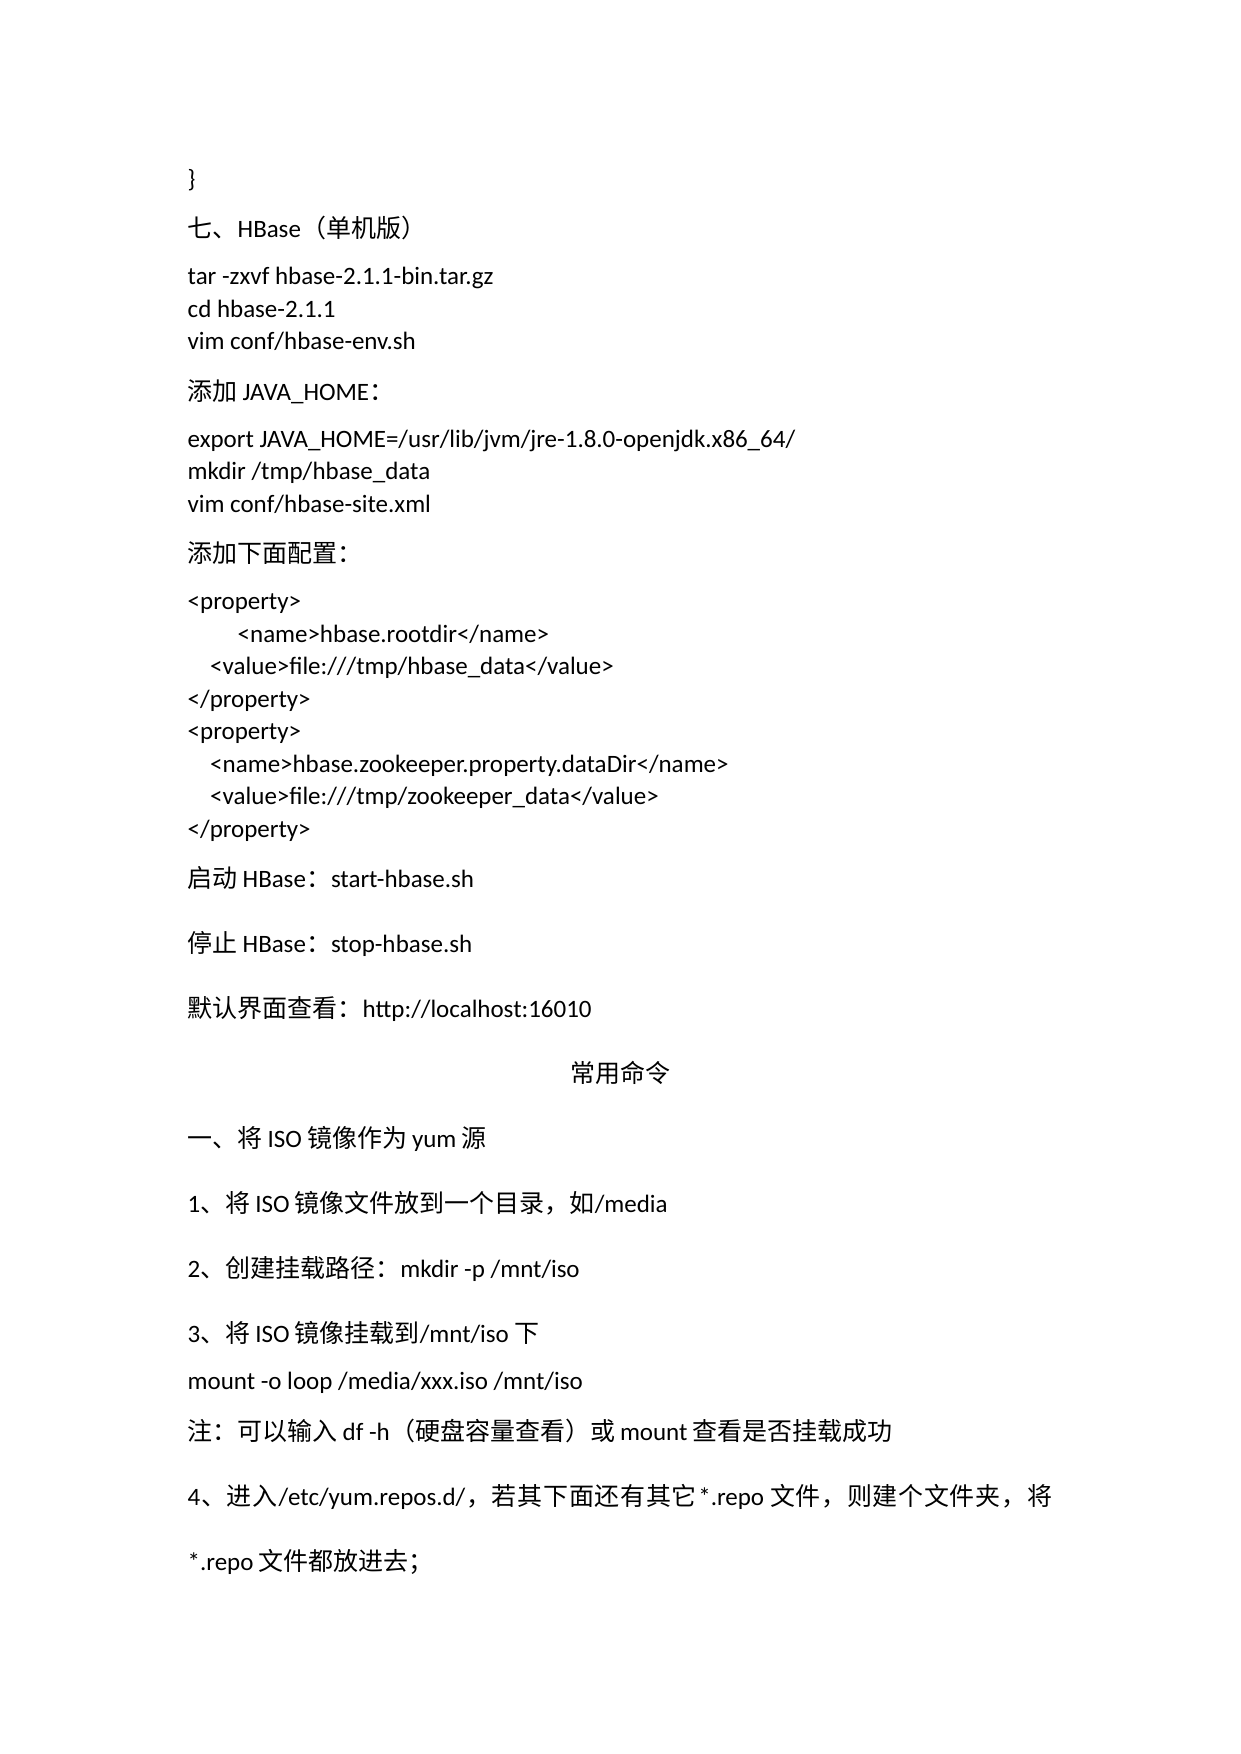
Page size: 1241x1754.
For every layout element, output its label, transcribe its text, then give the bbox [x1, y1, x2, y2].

list </property> [187, 682, 1053, 714]
list 注：可以输入df -h（硬盘容量查看）或mount查看是否挂载成功 [187, 1397, 1053, 1462]
list </property> [187, 812, 1053, 844]
list HBase（单机版） [187, 194, 1053, 259]
list 常用命令 [187, 1039, 1053, 1104]
list vim conf/hbase-site.xml [187, 487, 1053, 519]
list 添加JAVA_HOME： [187, 357, 1053, 422]
list 启动HBase：start-hbase.sh [187, 844, 1053, 909]
list cd hbase-2.1.1 [187, 292, 1053, 324]
list 1、将ISO镜像文件放到一个目录，如/media [187, 1169, 1053, 1234]
list <value>file:///tmp/zookeeper_data</value> [187, 779, 1053, 812]
list mount -o loop /media/xxx.iso /mnt/iso [187, 1364, 1053, 1397]
list mkdir /tmp/hbase_data [187, 454, 1053, 487]
list export JAVA_HOME=/usr/lib/jvm/jre-1.8.0-openjdk.x86_64/ [187, 422, 1053, 454]
list 停止HBase：stop-hbase.sh [187, 909, 1053, 974]
list 2、创建挂载路径：mkdir -p /mnt/iso [187, 1234, 1053, 1299]
list 3、将ISO镜像挂载到/mnt/iso下 [187, 1299, 1053, 1364]
list } [187, 162, 1053, 194]
list <property> [187, 714, 1053, 747]
list <value>file:///tmp/hbase_data</value> [187, 649, 1053, 682]
list 默认界面查看：http://localhost:16010 [187, 974, 1053, 1039]
list vim conf/hbase-env.sh [187, 324, 1053, 357]
list 4、进入/etc/yum.repos.d/，若其下面还有其它*.repo文件，则建个文件夹，将*.repo文件都放进去； [187, 1462, 1053, 1592]
list 一、将ISO镜像作为yum源 [187, 1104, 1053, 1169]
list <property> [187, 584, 1053, 617]
list <name>hbase.zookeeper.property.dataDir</name> [187, 747, 1053, 779]
list <name>hbase.rootdir</name> [187, 617, 1053, 649]
list 添加下面配置： [187, 519, 1053, 584]
list tar -zxvf hbase-2.1.1-bin.tar.gz [187, 259, 1053, 292]
